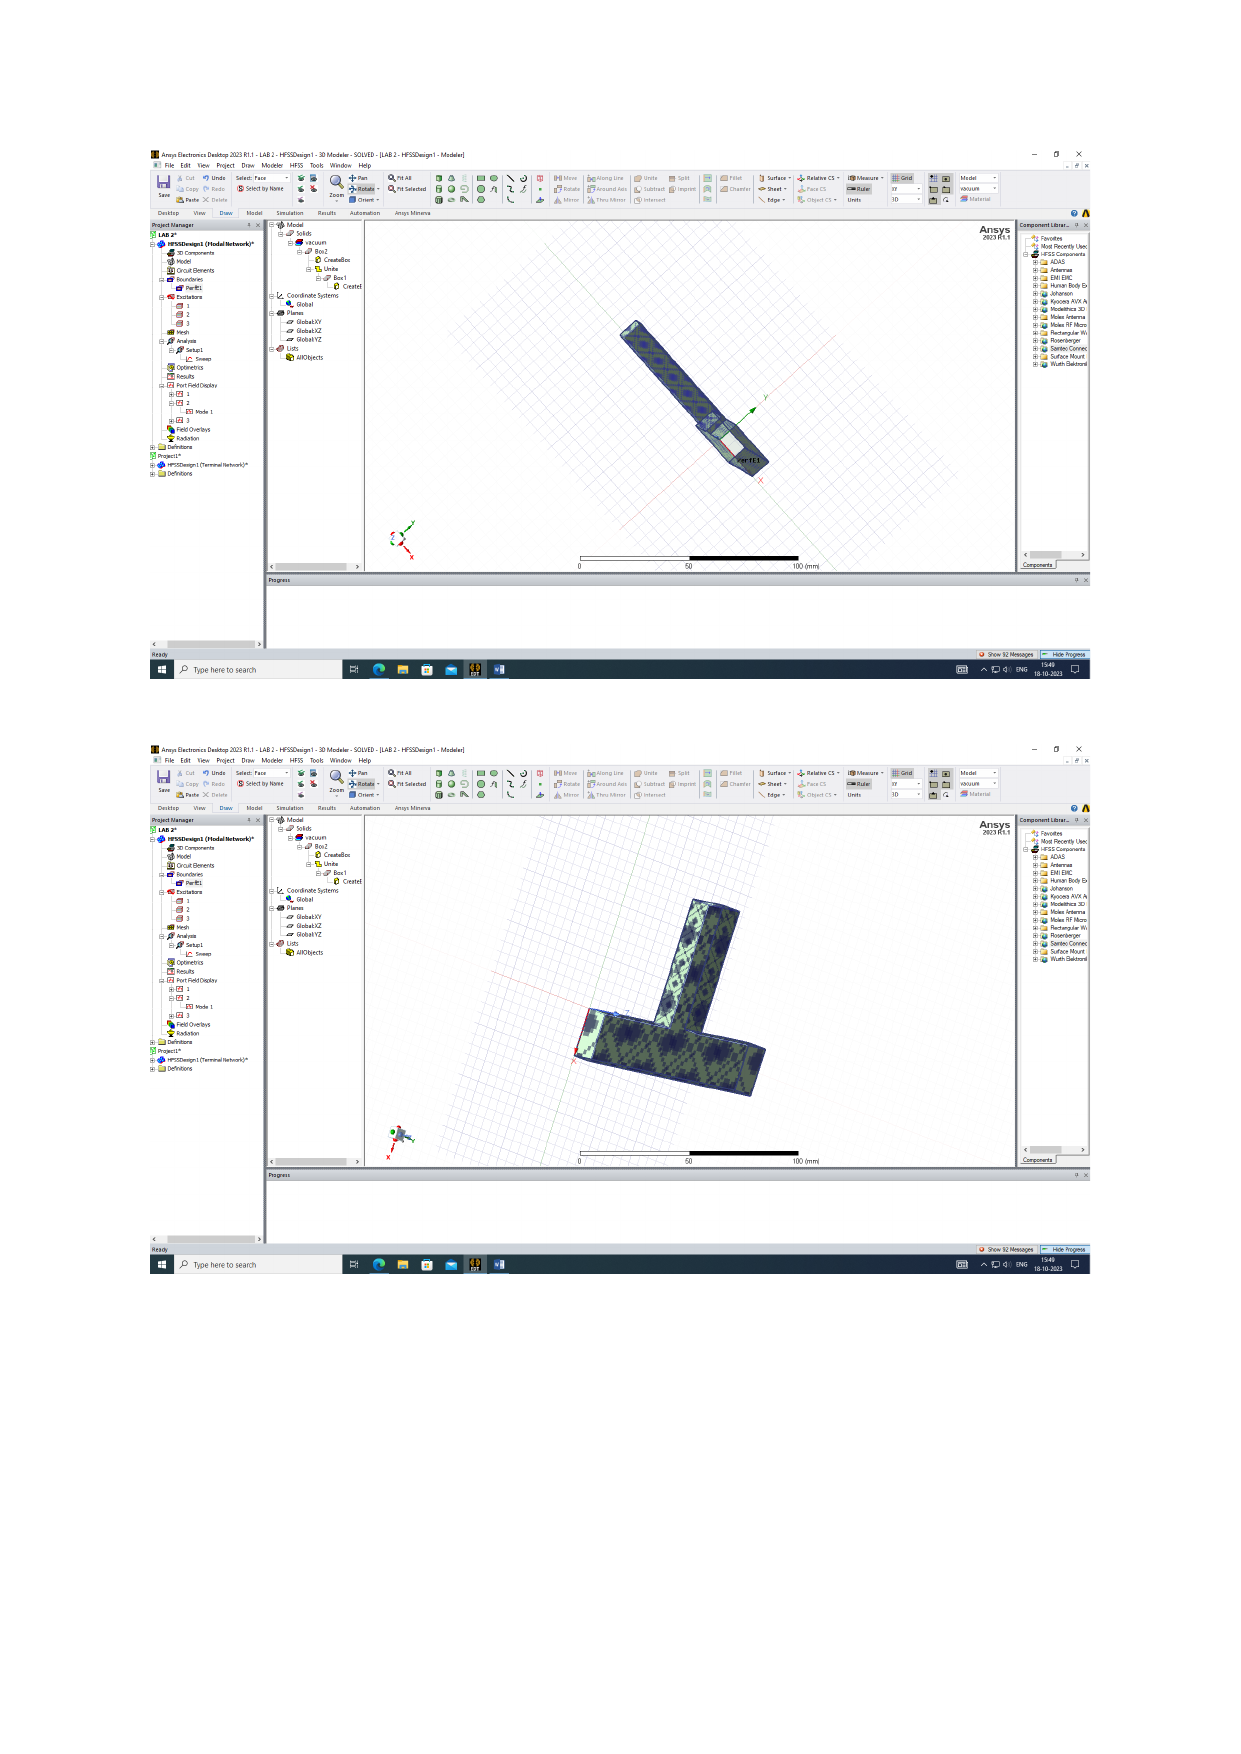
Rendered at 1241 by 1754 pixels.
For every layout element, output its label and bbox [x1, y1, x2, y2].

picture [150, 150, 1091, 679]
picture [150, 744, 1091, 1274]
